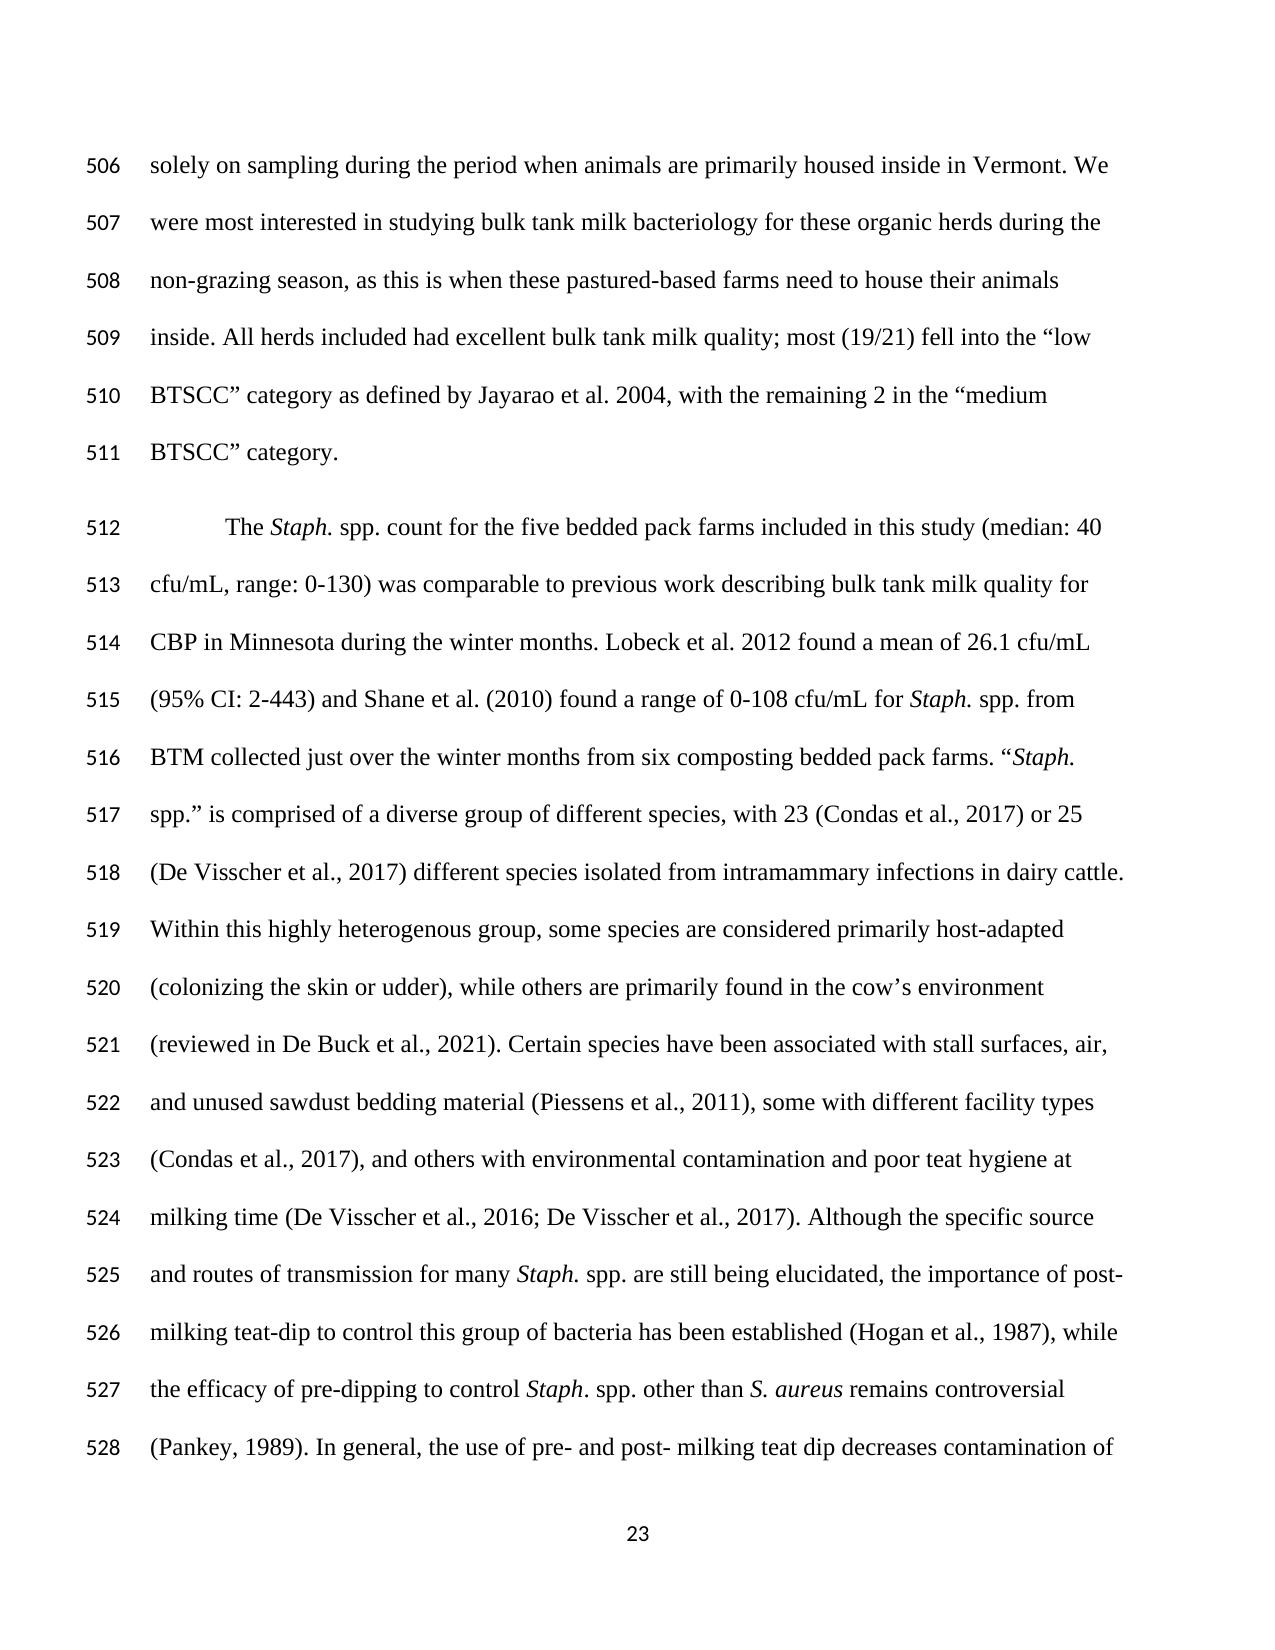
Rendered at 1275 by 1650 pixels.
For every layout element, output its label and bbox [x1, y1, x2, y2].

text [150, 512, 1125, 1460]
text [150, 150, 1125, 466]
